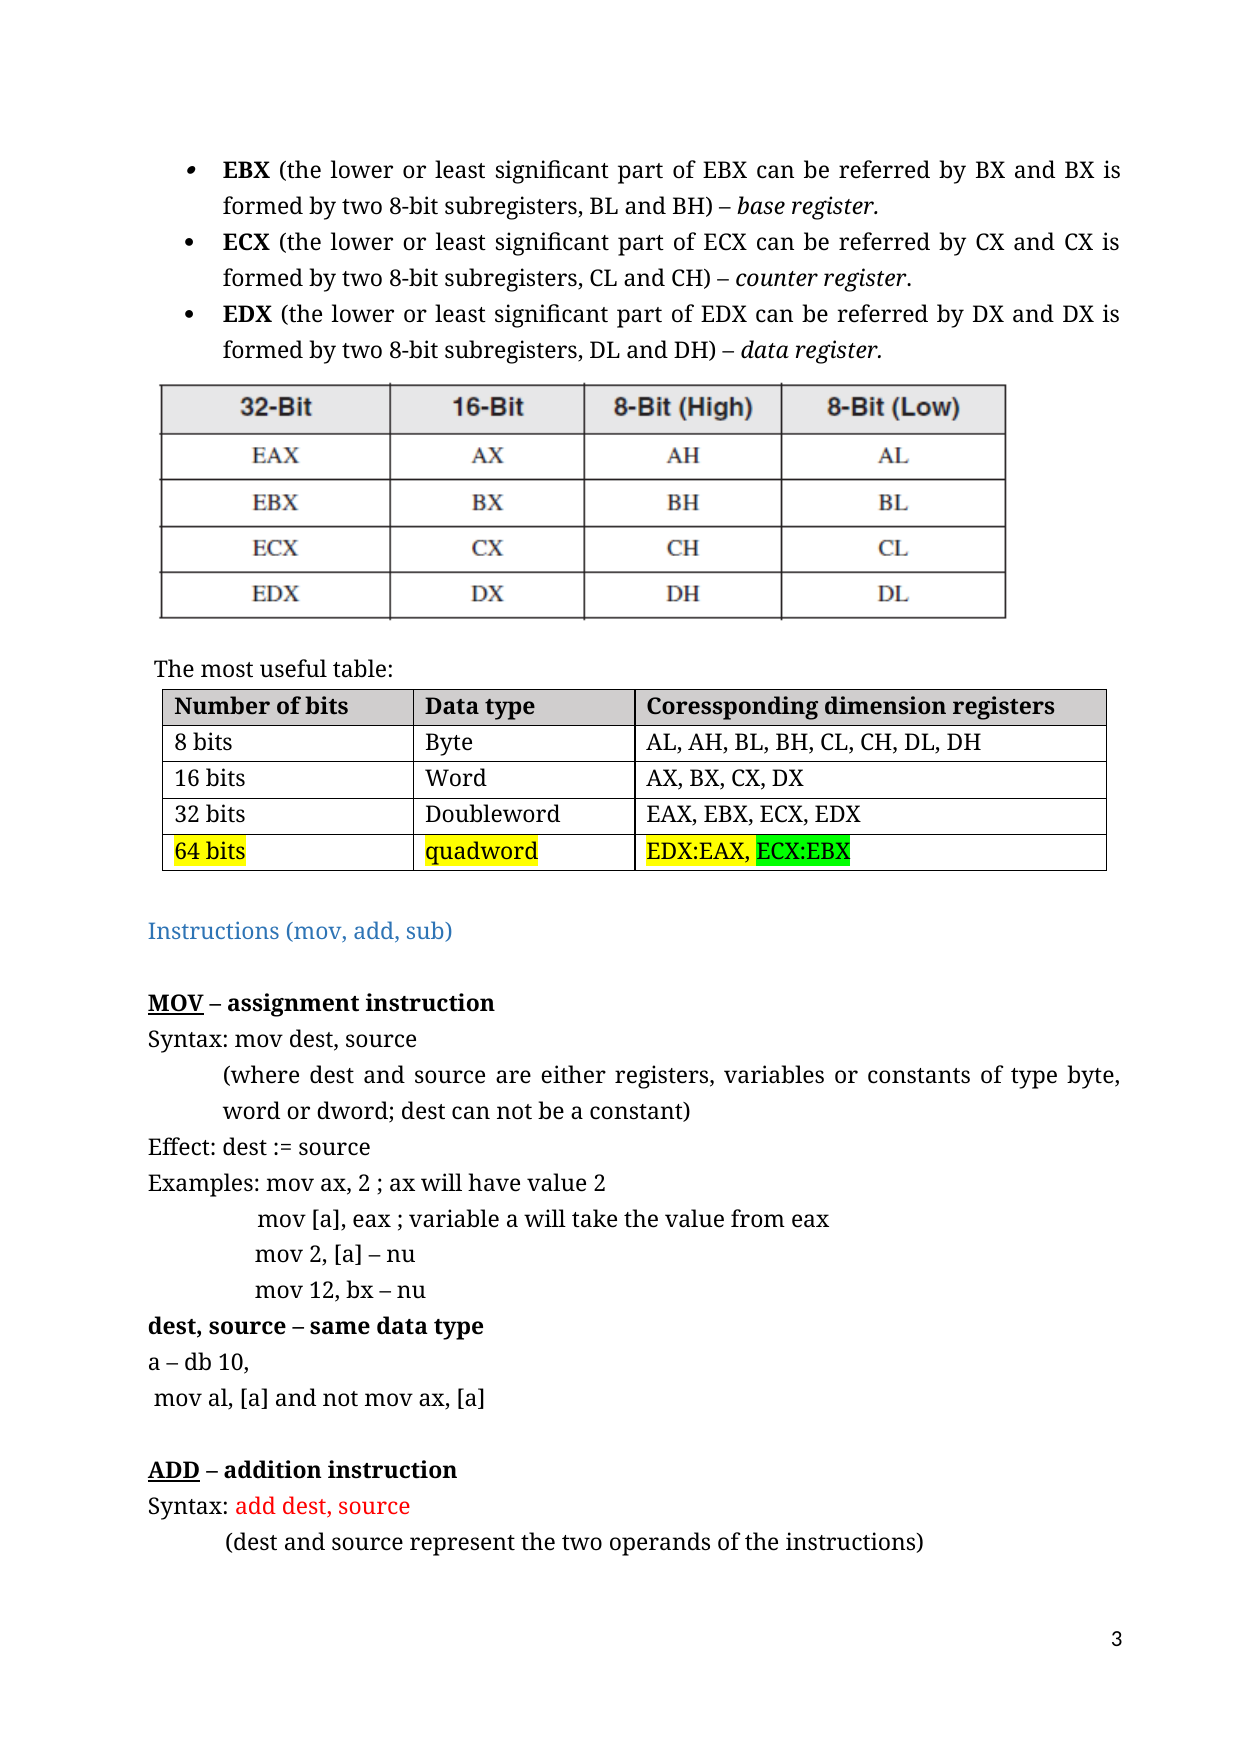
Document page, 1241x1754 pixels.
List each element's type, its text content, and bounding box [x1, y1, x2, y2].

table_cell EAX, EBX, ECX, EDX [636, 799, 1106, 833]
text (where dest and source are either registers, variables or constants of type byte, word or dword; dest can not be a constant) [223, 1059, 1122, 1126]
table_cell AX, BX, CX, DX [636, 762, 1106, 797]
text Syntax: mov dest, source [148, 1023, 1122, 1054]
text mov 12, bx – nu [148, 1274, 1122, 1306]
table_cell Word [414, 762, 634, 797]
table_cell AL, AH, BL, BH, CL, CH, DL, DH [636, 726, 1106, 761]
text Examples: mov ax, 2 ; ax will have value 2 [148, 1167, 1122, 1198]
text ADD – addition instruction [148, 1454, 1122, 1485]
text Effect: dest := source [148, 1131, 1122, 1162]
text The most useful table: [148, 653, 1122, 684]
text mov 2, [a] – nu [148, 1238, 1122, 1270]
text mov [a], eax ; variable a will take the value from eax [148, 1202, 1122, 1234]
text MOV – assignment instruction [148, 987, 1122, 1018]
list EDX (the lower or least significant part of EDX can be referred by DX and DX is formed by two 8-bit subregisters, DL and DH) – data register. [185, 298, 1122, 365]
subtitle Instructions (mov, add, sub) [148, 915, 1122, 946]
table_cell 16 bits [163, 762, 413, 797]
table_cell EDX:EAX, ECX:EBX [636, 835, 1106, 870]
text dest, source – same data type [148, 1310, 1122, 1342]
table_cell Byte [414, 726, 634, 761]
text Syntax: add dest, source [148, 1490, 1122, 1521]
table_header Coressponding dimension registers [636, 690, 1106, 725]
table_header Number of bits [163, 690, 413, 725]
list ECX (the lower or least significant part of ECX can be referred by CX and CX is formed by two 8-bit subregisters, CL and CH) – counter register. [185, 226, 1122, 293]
text (dest and source represent the two operands of the instructions) [148, 1526, 1122, 1557]
table_cell 32 bits [163, 799, 413, 833]
list EBX (the lower or least significant part of EBX can be referred by BX and BX is formed by two 8-bit subregisters, BL and BH) – base register. [185, 154, 1122, 221]
table_cell Doubleword [414, 799, 634, 833]
table_cell 8 bits [163, 726, 413, 761]
picture [147, 369, 1018, 633]
table_cell 64 bits [163, 835, 413, 870]
table_cell quadword [414, 835, 634, 870]
table_header Data type [414, 690, 634, 725]
text mov al, [a] and not mov ax, [a] [148, 1382, 1122, 1413]
text a – db 10, [148, 1346, 1122, 1377]
